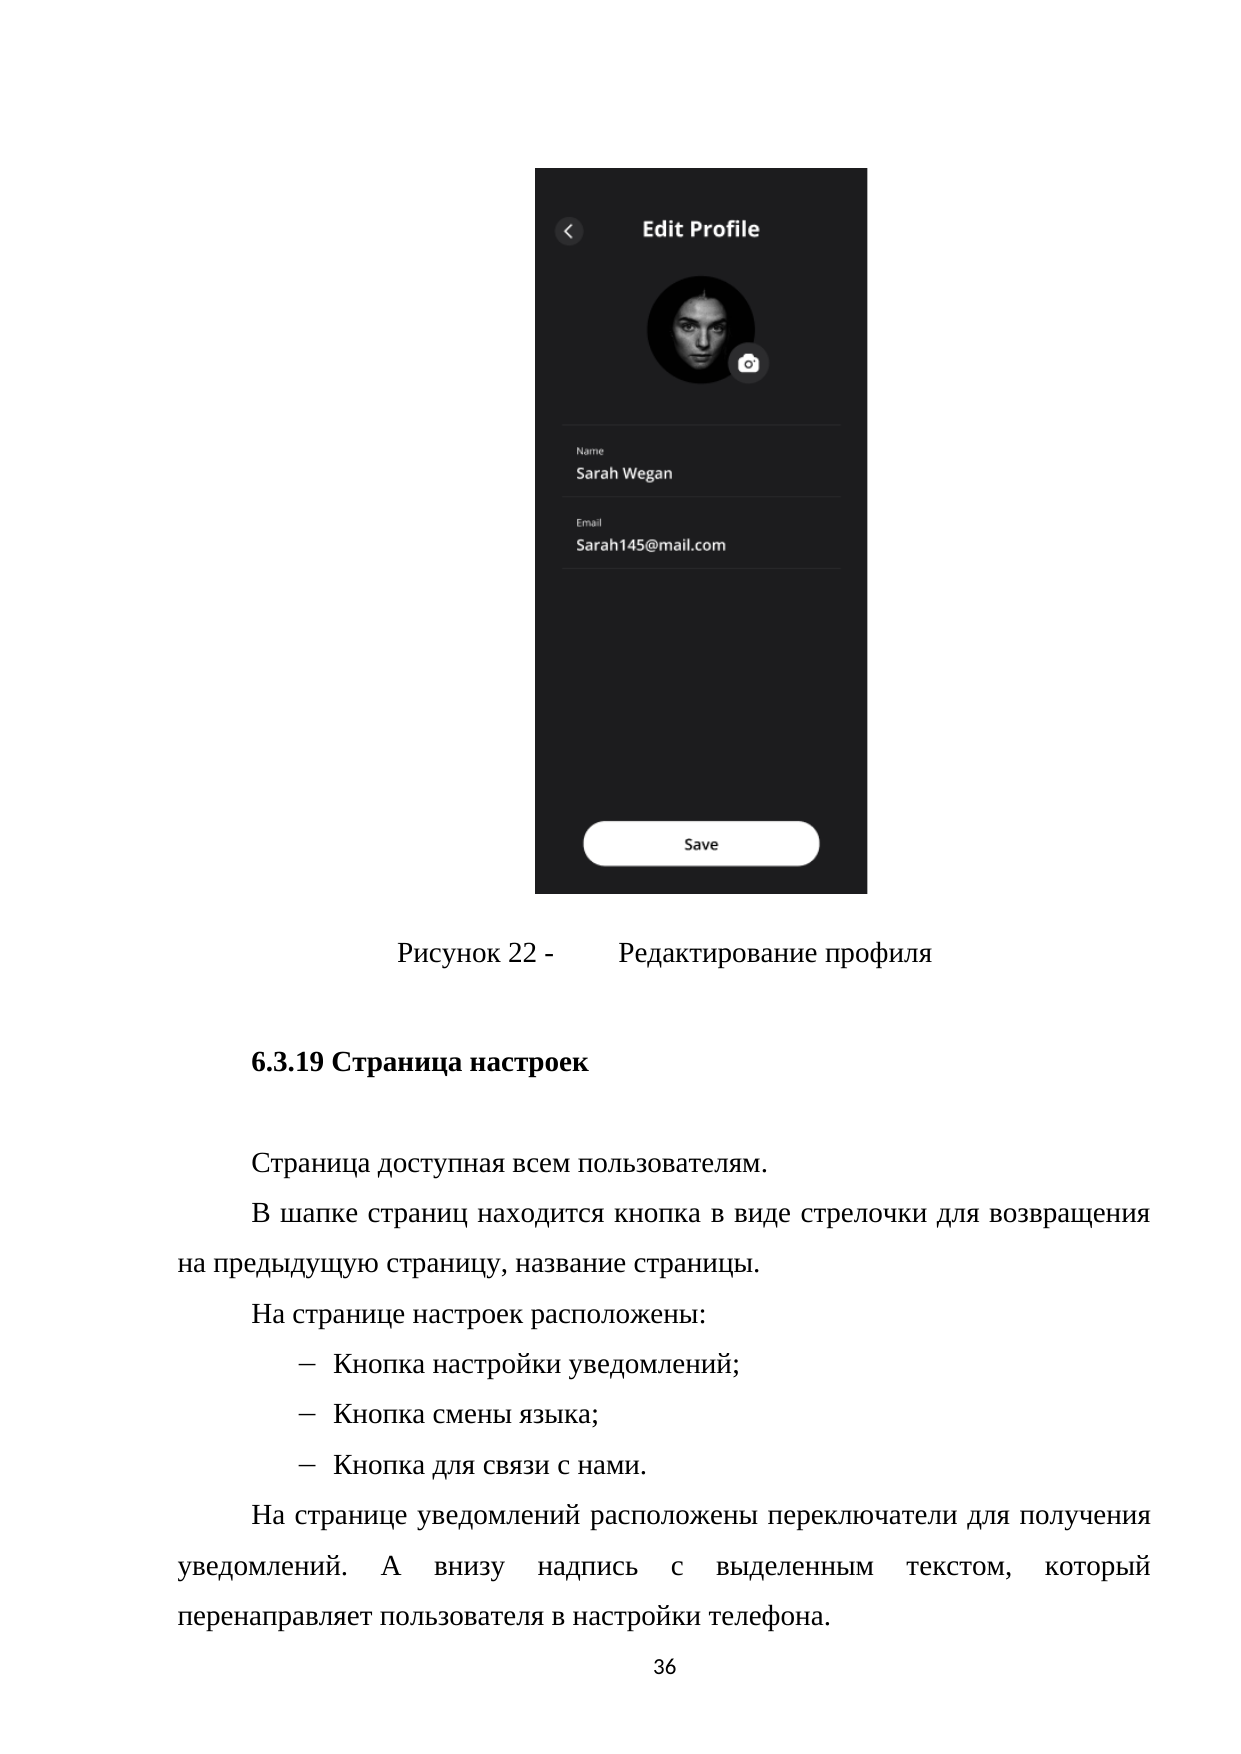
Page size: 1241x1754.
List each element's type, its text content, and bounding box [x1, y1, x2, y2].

text Кнопка настройки уведомлений; [295, 1346, 1152, 1380]
text Кнопка для связи с нами. [295, 1447, 1152, 1481]
text В шапке страниц находится кнопка в виде стрелочки для возвращения на предыдущую страницу, название страницы. [177, 1195, 1152, 1279]
text Страница настроек [215, 1044, 1152, 1078]
text На странице уведомлений расположены переключатели для получения уведомлений. А внизу надпись с выделенным текстом, который перенаправляет пользователя в настройки телефона. [177, 1497, 1152, 1632]
text Редактирование профиля [177, 936, 1152, 969]
text На странице настроек расположены: [177, 1296, 1152, 1329]
text Страница доступная всем пользователям. [177, 1145, 1152, 1178]
text Кнопка смены языка; [295, 1397, 1152, 1430]
picture [535, 168, 868, 894]
